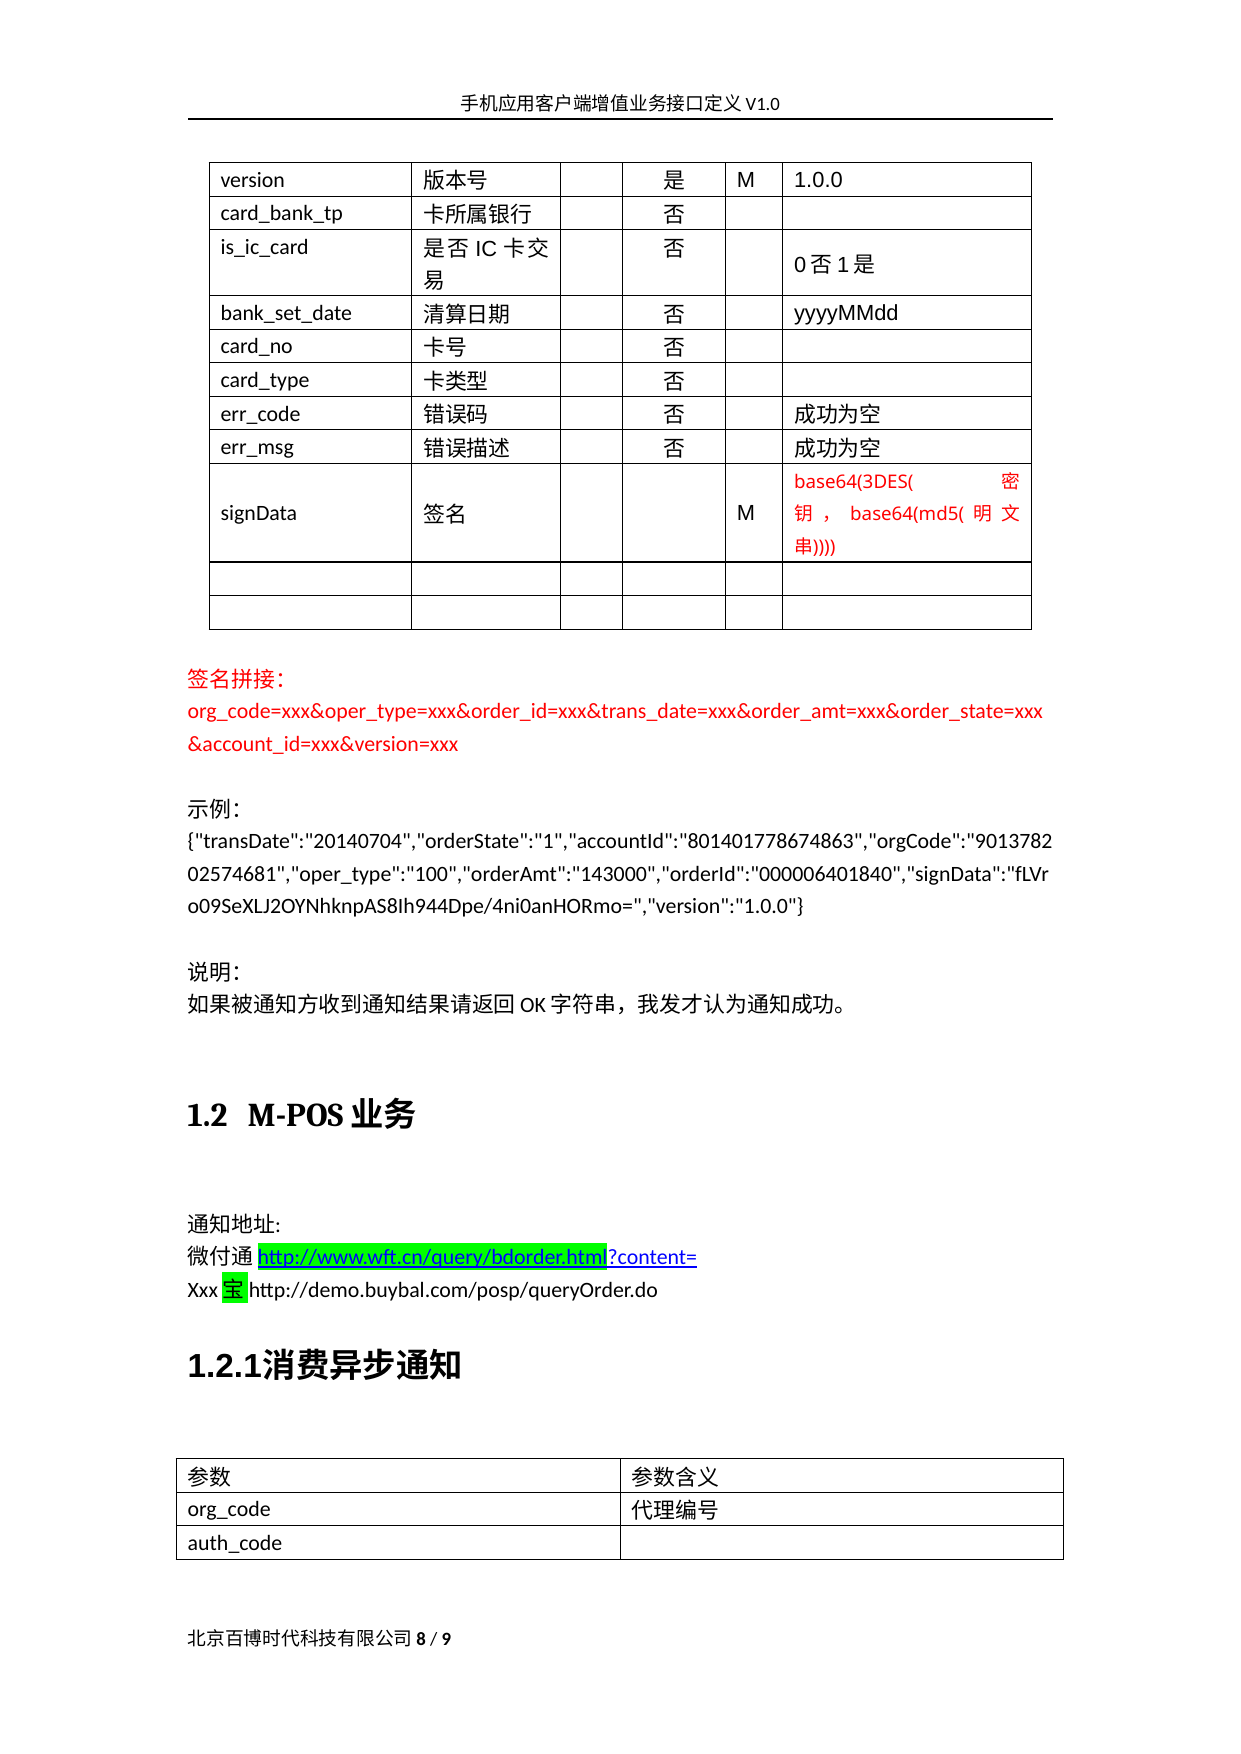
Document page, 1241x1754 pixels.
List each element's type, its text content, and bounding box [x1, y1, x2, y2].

table_cell [726, 397, 782, 429]
table_cell bank_set_date [210, 296, 411, 329]
table_cell [726, 197, 782, 229]
text 说明： [187, 954, 1053, 987]
table_cell 否 [623, 430, 725, 463]
table_cell [783, 363, 1031, 396]
table_cell [561, 197, 622, 229]
table_cell 是 [623, 163, 725, 196]
table_cell card_no [210, 330, 411, 362]
table_cell org_code [177, 1493, 620, 1525]
table_cell 版本号 [412, 163, 560, 196]
text 通知地址: [187, 1206, 1053, 1239]
table_cell 错误描述 [412, 430, 560, 463]
table_cell err_msg [210, 430, 411, 463]
table_cell 成功为空 [783, 397, 1031, 429]
table_cell [726, 230, 782, 295]
table_cell [783, 563, 1031, 595]
table_header 参数含义 [621, 1459, 1063, 1492]
text 签名拼接： [187, 662, 1053, 694]
table_cell yyyyMMdd [783, 296, 1031, 329]
table_cell 是否IC卡交易 [412, 230, 560, 295]
table_cell [210, 563, 411, 595]
table_cell [210, 596, 411, 628]
text 示例： [187, 792, 1053, 824]
table_cell M [726, 163, 782, 196]
table_cell [726, 563, 782, 595]
table_cell [783, 596, 1031, 628]
table_cell [783, 197, 1031, 229]
table_cell 卡号 [412, 330, 560, 362]
table_cell 否 [623, 296, 725, 329]
table_cell 代理编号 [621, 1493, 1063, 1525]
table_cell 否 [623, 330, 725, 362]
table_cell 签名 [412, 464, 560, 561]
table_cell base64(3DES(密钥，base64(md5(明文串)))) [783, 464, 1031, 561]
text 微付通http://www.wft.cn/query/bdorder.html?content= [187, 1239, 1053, 1271]
table_cell [561, 464, 622, 561]
text {"transDate":"20140704","orderState":"1","accountId":"801401778674863","orgCode":"901378202574681","oper_type":"100","orderAmt":"143000","orderId":"000006401840","signData":"fLVro09SeXLJ2OYNhknpAS8Ih944Dpe/4ni0anHORmo=","version":"1.0.0"} [187, 824, 1053, 922]
table_cell 否 [623, 397, 725, 429]
table_cell [561, 430, 622, 463]
table_cell is_ic_card [210, 230, 411, 295]
table_cell 清算日期 [412, 296, 560, 329]
table_cell auth_code [177, 1526, 620, 1559]
table_cell signData [210, 464, 411, 561]
table_cell 0否1是 [783, 230, 1031, 295]
table_cell M [726, 464, 782, 561]
table_cell 卡类型 [412, 363, 560, 396]
table_cell [621, 1526, 1063, 1559]
table_cell [561, 330, 622, 362]
table_cell [412, 563, 560, 595]
table_cell 成功为空 [783, 430, 1031, 463]
text Xxx宝http://demo.buybal.com/posp/queryOrder.do [187, 1271, 1053, 1304]
text org_code=xxx&oper_type=xxx&order_id=xxx&trans_date=xxx&order_amt=xxx&order_state=xxx&account_id=xxx&version=xxx [187, 694, 1053, 759]
table_cell 1.0.0 [783, 163, 1031, 196]
table_cell card_bank_tp [210, 197, 411, 229]
table_cell [561, 563, 622, 595]
text 如果被通知方收到通知结果请返回OK字符串，我发才认为通知成功。 [187, 987, 1053, 1019]
table_cell [783, 330, 1031, 362]
table_header 参数 [177, 1459, 620, 1492]
table_cell [561, 163, 622, 196]
table_cell version [210, 163, 411, 196]
table_cell err_code [210, 397, 411, 429]
table_cell [623, 563, 725, 595]
table_cell [726, 363, 782, 396]
table_cell 否 [623, 197, 725, 229]
table_cell [561, 230, 622, 295]
table_cell [561, 596, 622, 628]
table_cell [726, 596, 782, 628]
table_cell [726, 430, 782, 463]
table_cell 卡所属银行 [412, 197, 560, 229]
table_cell 错误码 [412, 397, 560, 429]
subtitle M-POS业务 [187, 1079, 1053, 1144]
table_cell [561, 363, 622, 396]
table_cell card_type [210, 363, 411, 396]
table_cell [412, 596, 560, 628]
table_cell 否 [623, 363, 725, 396]
subtitle 消费异步通知 [187, 1331, 1053, 1396]
table_cell [726, 296, 782, 329]
table_cell [623, 596, 725, 628]
table_cell 否 [623, 230, 725, 295]
table_cell [726, 330, 782, 362]
table_cell [623, 464, 725, 561]
table_cell [561, 397, 622, 429]
table_cell [561, 296, 622, 329]
